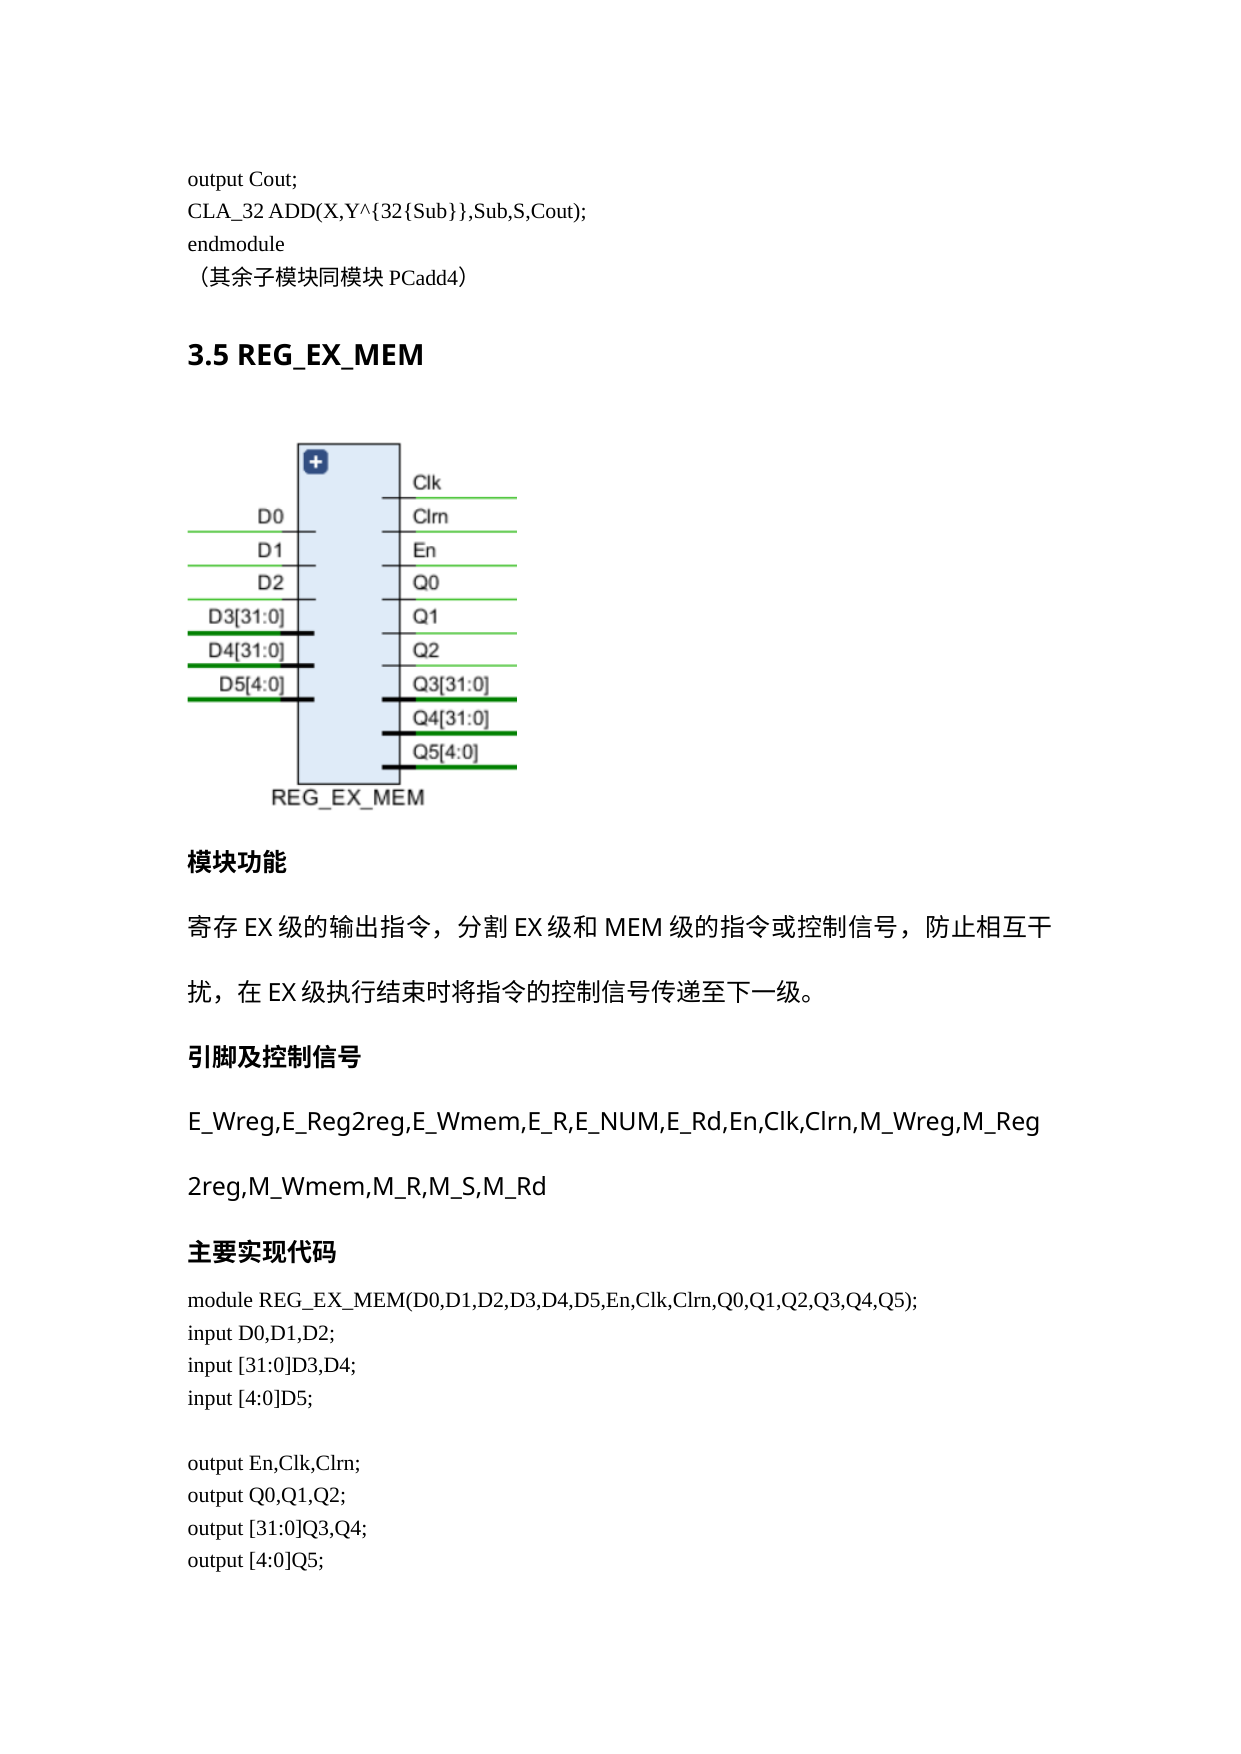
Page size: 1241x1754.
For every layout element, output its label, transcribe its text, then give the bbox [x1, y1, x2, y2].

text output [31:0]Q3,Q4; [187, 1511, 1053, 1543]
text 主要实现代码 [187, 1218, 1053, 1283]
text CLA_32 ADD(X,Y^{32{Sub}},Sub,S,Cout); [187, 194, 1053, 227]
text output Cout; [187, 162, 1053, 194]
text E_Wreg,E_Reg2reg,E_Wmem,E_R,E_NUM,E_Rd,En,Clk,Clrn,M_Wreg,M_Reg2reg,M_Wmem,M_R,M_S,M_Rd [187, 1088, 1053, 1218]
text output Q0,Q1,Q2; [187, 1478, 1053, 1511]
text input [4:0]D5; [187, 1381, 1053, 1413]
text 寄存EX级的输出指令，分割EX级和MEM级的指令或控制信号，防止相互干扰，在EX级执行结束时将指令的控制信号传递至下一级。 [187, 893, 1053, 1023]
subtitle 3.5 REG_EX_MEM [187, 321, 1053, 386]
text 引脚及控制信号 [187, 1023, 1053, 1088]
text 模块功能 [187, 828, 1053, 893]
text input [31:0]D3,D4; [187, 1348, 1053, 1381]
text output [4:0]Q5; [187, 1543, 1053, 1576]
picture [187, 438, 517, 817]
text endmodule [187, 227, 1053, 259]
text output En,Clk,Clrn; [187, 1446, 1053, 1478]
text module REG_EX_MEM(D0,D1,D2,D3,D4,D5,En,Clk,Clrn,Q0,Q1,Q2,Q3,Q4,Q5); [187, 1283, 1053, 1316]
text input D0,D1,D2; [187, 1316, 1053, 1348]
text （其余子模块同模块PCadd4） [187, 259, 1053, 292]
